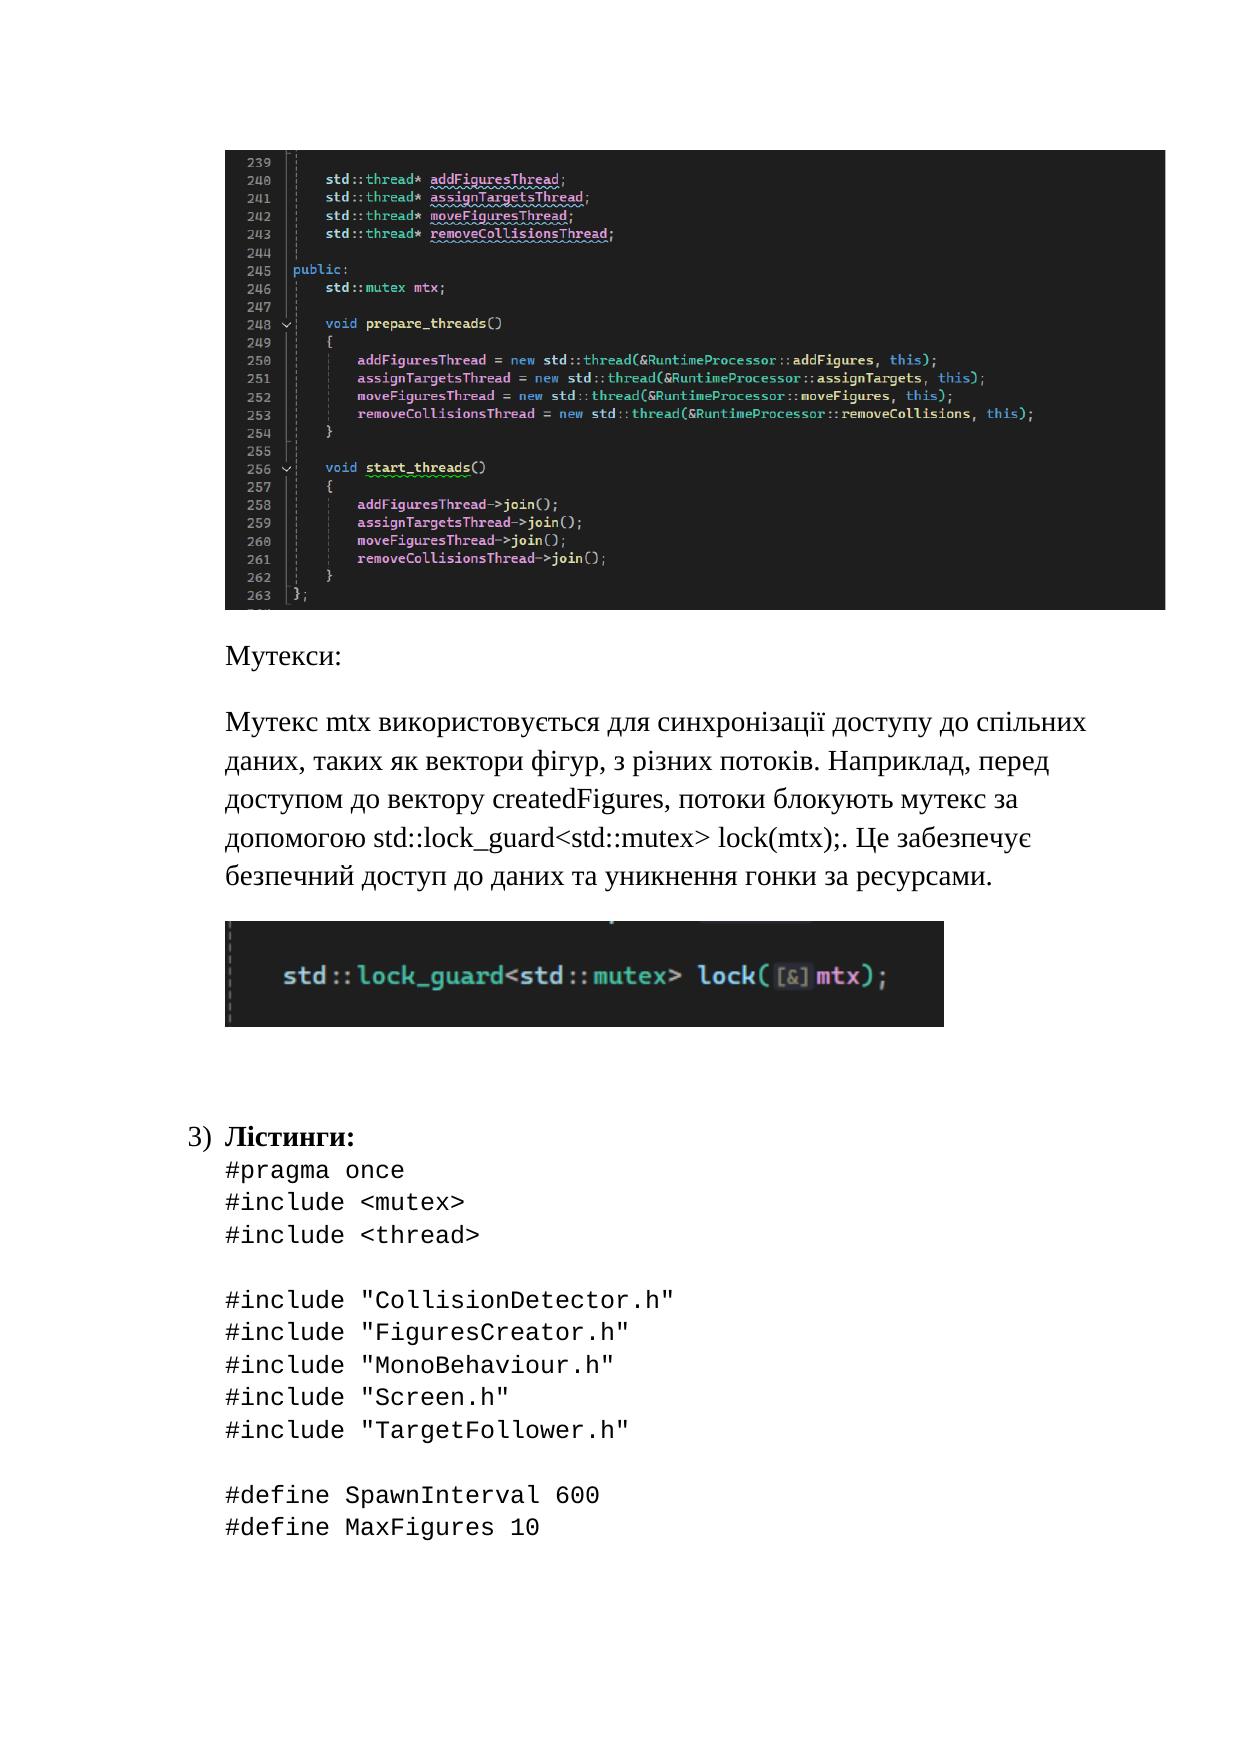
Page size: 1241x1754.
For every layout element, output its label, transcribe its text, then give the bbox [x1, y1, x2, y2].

text #include "Screen.h" [225, 1385, 1090, 1413]
text #include "FiguresCreator.h" [225, 1320, 1090, 1348]
picture [225, 150, 1166, 610]
text #include <thread> [225, 1222, 1090, 1251]
list Лістинги: [187, 1119, 1090, 1152]
text #include "MonoBehaviour.h" [225, 1352, 1090, 1381]
text #include "CollisionDetector.h" [225, 1287, 1090, 1316]
text #pragma once [225, 1157, 1090, 1186]
text #include "TargetFollower.h" [225, 1417, 1090, 1446]
picture [225, 921, 944, 1027]
text Мутекс mtx використовується для синхронізації доступу до спільних даних, таких як вектори фігур, з різних потоків. Наприклад, перед доступом до вектору createdFigures, потоки блокують мутекс за допомогою std::lock_guard<std::mutex> lock(mtx);. Це забезпечує безпечний доступ до даних та уникнення гонки за ресурсами. [225, 704, 1090, 892]
text #include <mutex> [225, 1190, 1090, 1218]
text Мутекси: [150, 638, 1090, 672]
text #define SpawnInterval 600 [225, 1482, 1090, 1511]
text #define MaxFigures 10 [225, 1515, 1090, 1543]
